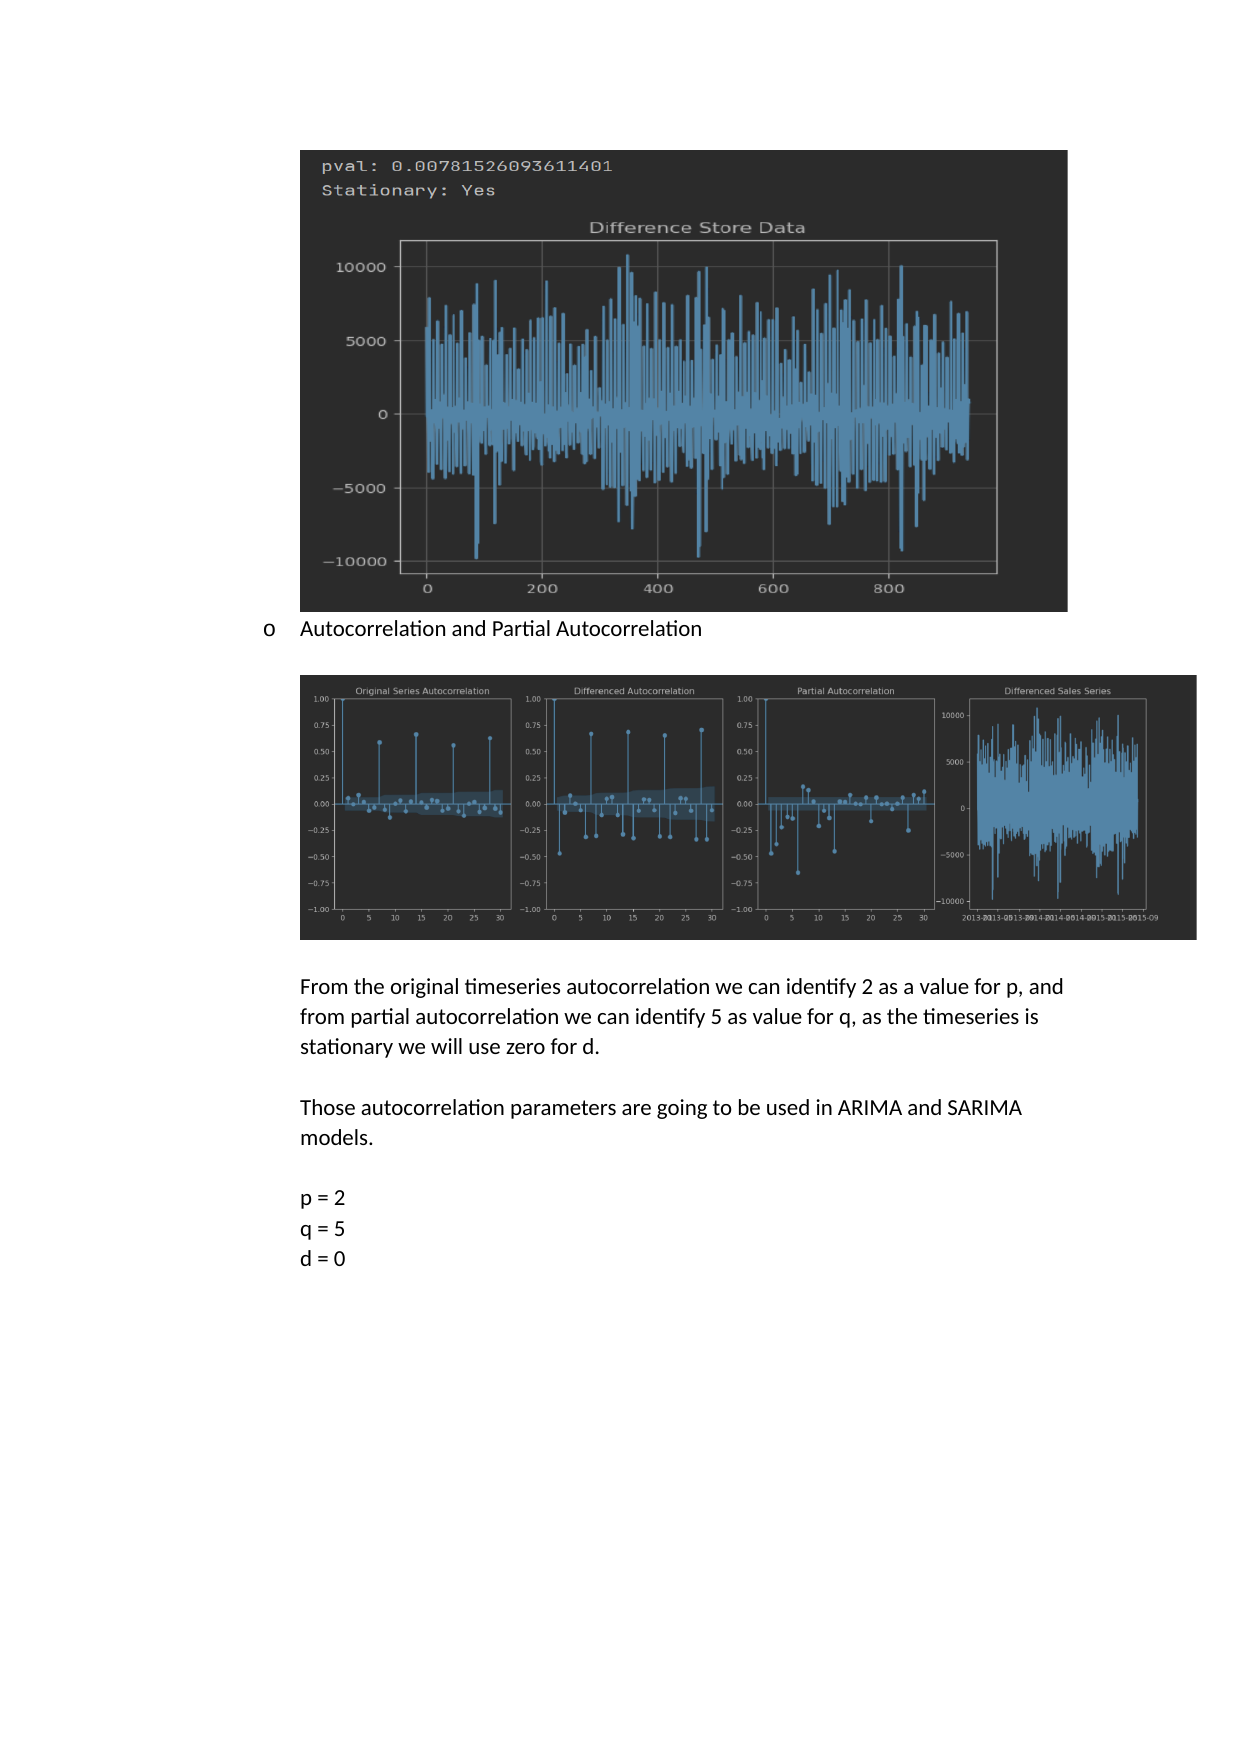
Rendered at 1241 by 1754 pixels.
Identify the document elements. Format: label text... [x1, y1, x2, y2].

picture [300, 150, 1068, 612]
list Autocorrelation and Partial Autocorrelation [262, 614, 1090, 643]
list From the original timeseries autocorrelation we can identify 2 as a value for p, and from partial autocorrelation we can identify 5 as value for q, as the timeseries is stationary we will use zero for d. [300, 972, 1090, 1061]
list q = 5 [300, 1214, 1090, 1242]
list d = 0 [300, 1244, 1090, 1272]
picture [300, 675, 1197, 940]
list p = 2 [300, 1183, 1090, 1212]
list Those autocorrelation parameters are going to be used in ARIMA and SARIMA models. [300, 1093, 1090, 1151]
